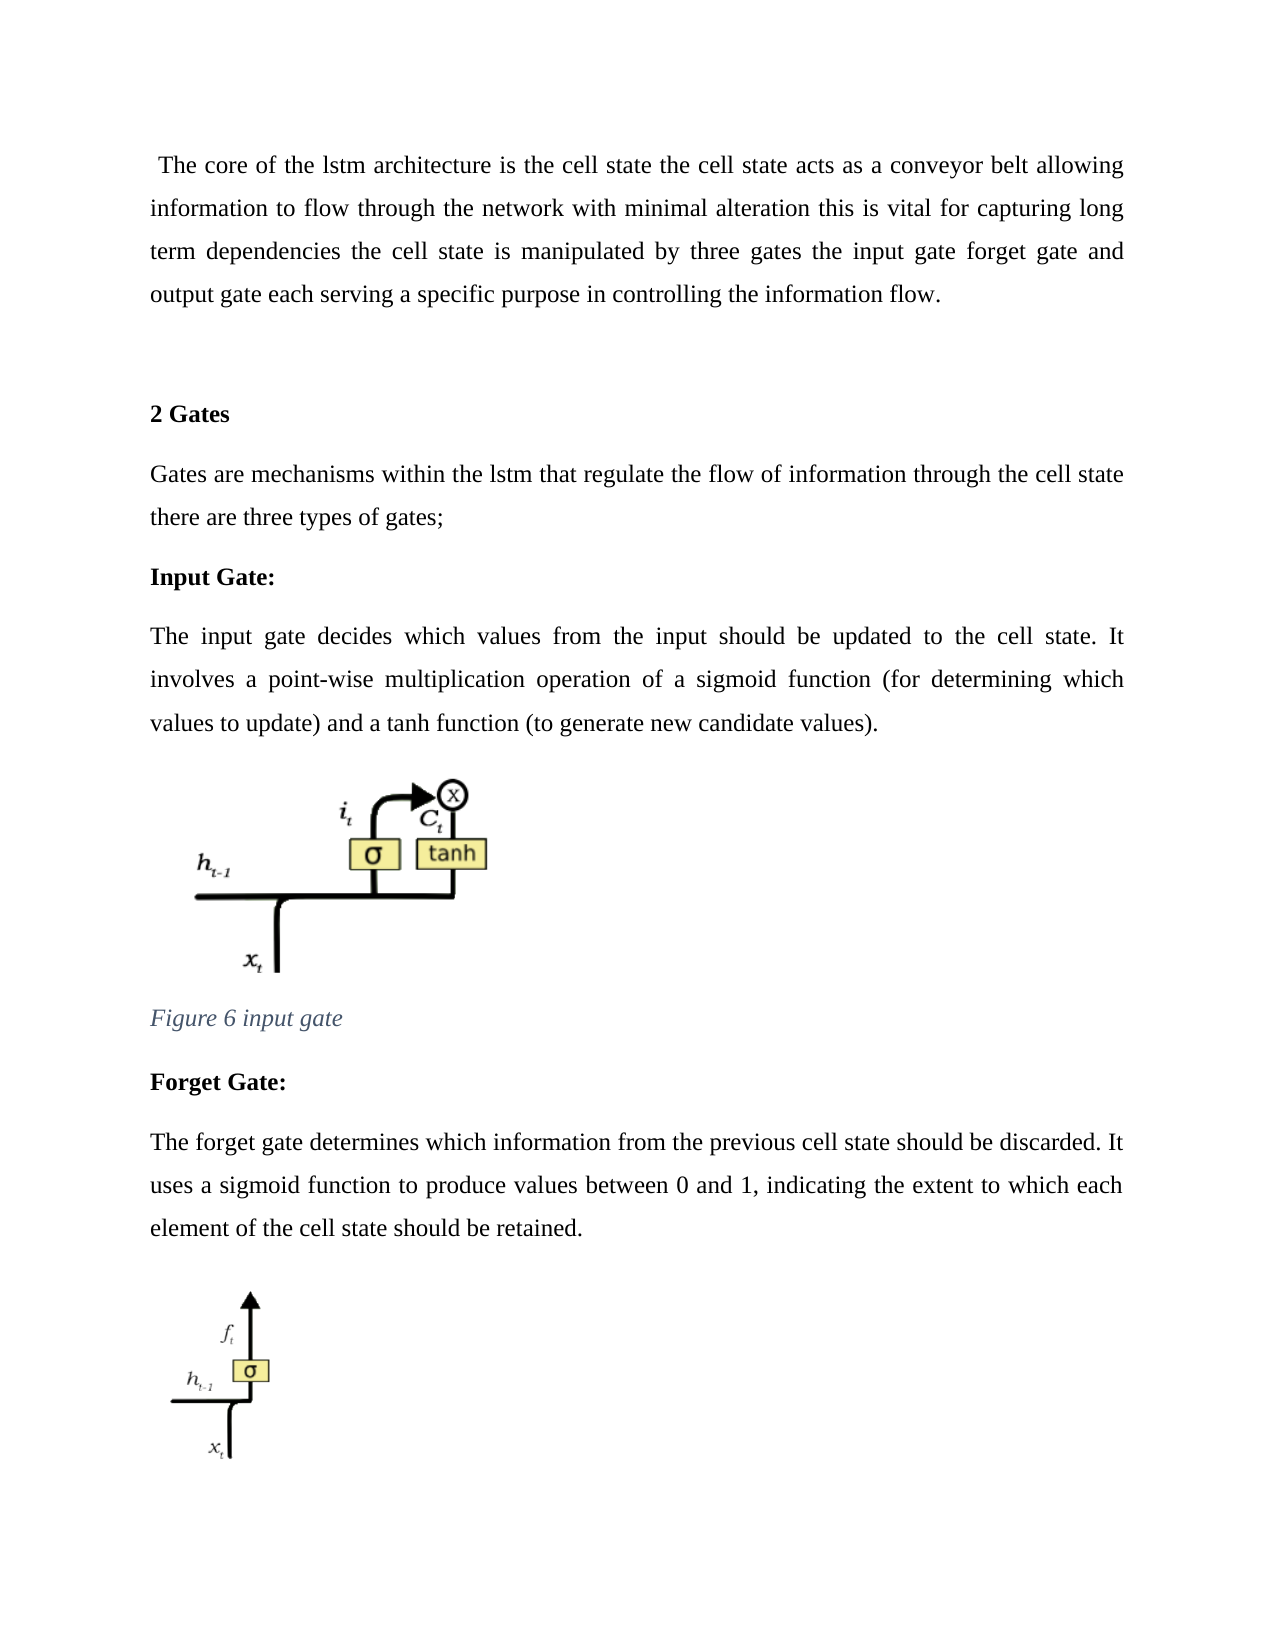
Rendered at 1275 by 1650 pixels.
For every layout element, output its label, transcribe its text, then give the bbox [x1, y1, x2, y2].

picture [150, 767, 555, 973]
text The input gate decides which values from the input should be updated to the cell state. It involves a point-wise multiplication operation of a sigmoid function (for determining which values to update) and a tanh function (to generate new candidate values). [150, 621, 1125, 736]
text Forget Gate: [150, 1067, 1125, 1096]
text Gates are mechanisms within the lstm that regulate the flow of information through the cell state there are three types of gates; [150, 459, 1125, 531]
picture [150, 1273, 308, 1464]
text 2 Gates [150, 399, 1125, 428]
text Input Gate: [150, 562, 1125, 590]
text Figure 6 input gate [150, 1003, 1125, 1032]
text The core of the lstm architecture is the cell state the cell state acts as a conveyor belt allowing information to flow through the network with minimal alteration this is vital for capturing long term dependencies the cell state is manipulated by three gates the input gate forget gate and output gate each serving a specific purpose in controlling the information flow. [150, 150, 1125, 308]
text The forget gate determines which information from the previous cell state should be discarded. It uses a sigmoid function to produce values between 0 and 1, indicating the extent to which each element of the cell state should be retained. [150, 1127, 1125, 1242]
